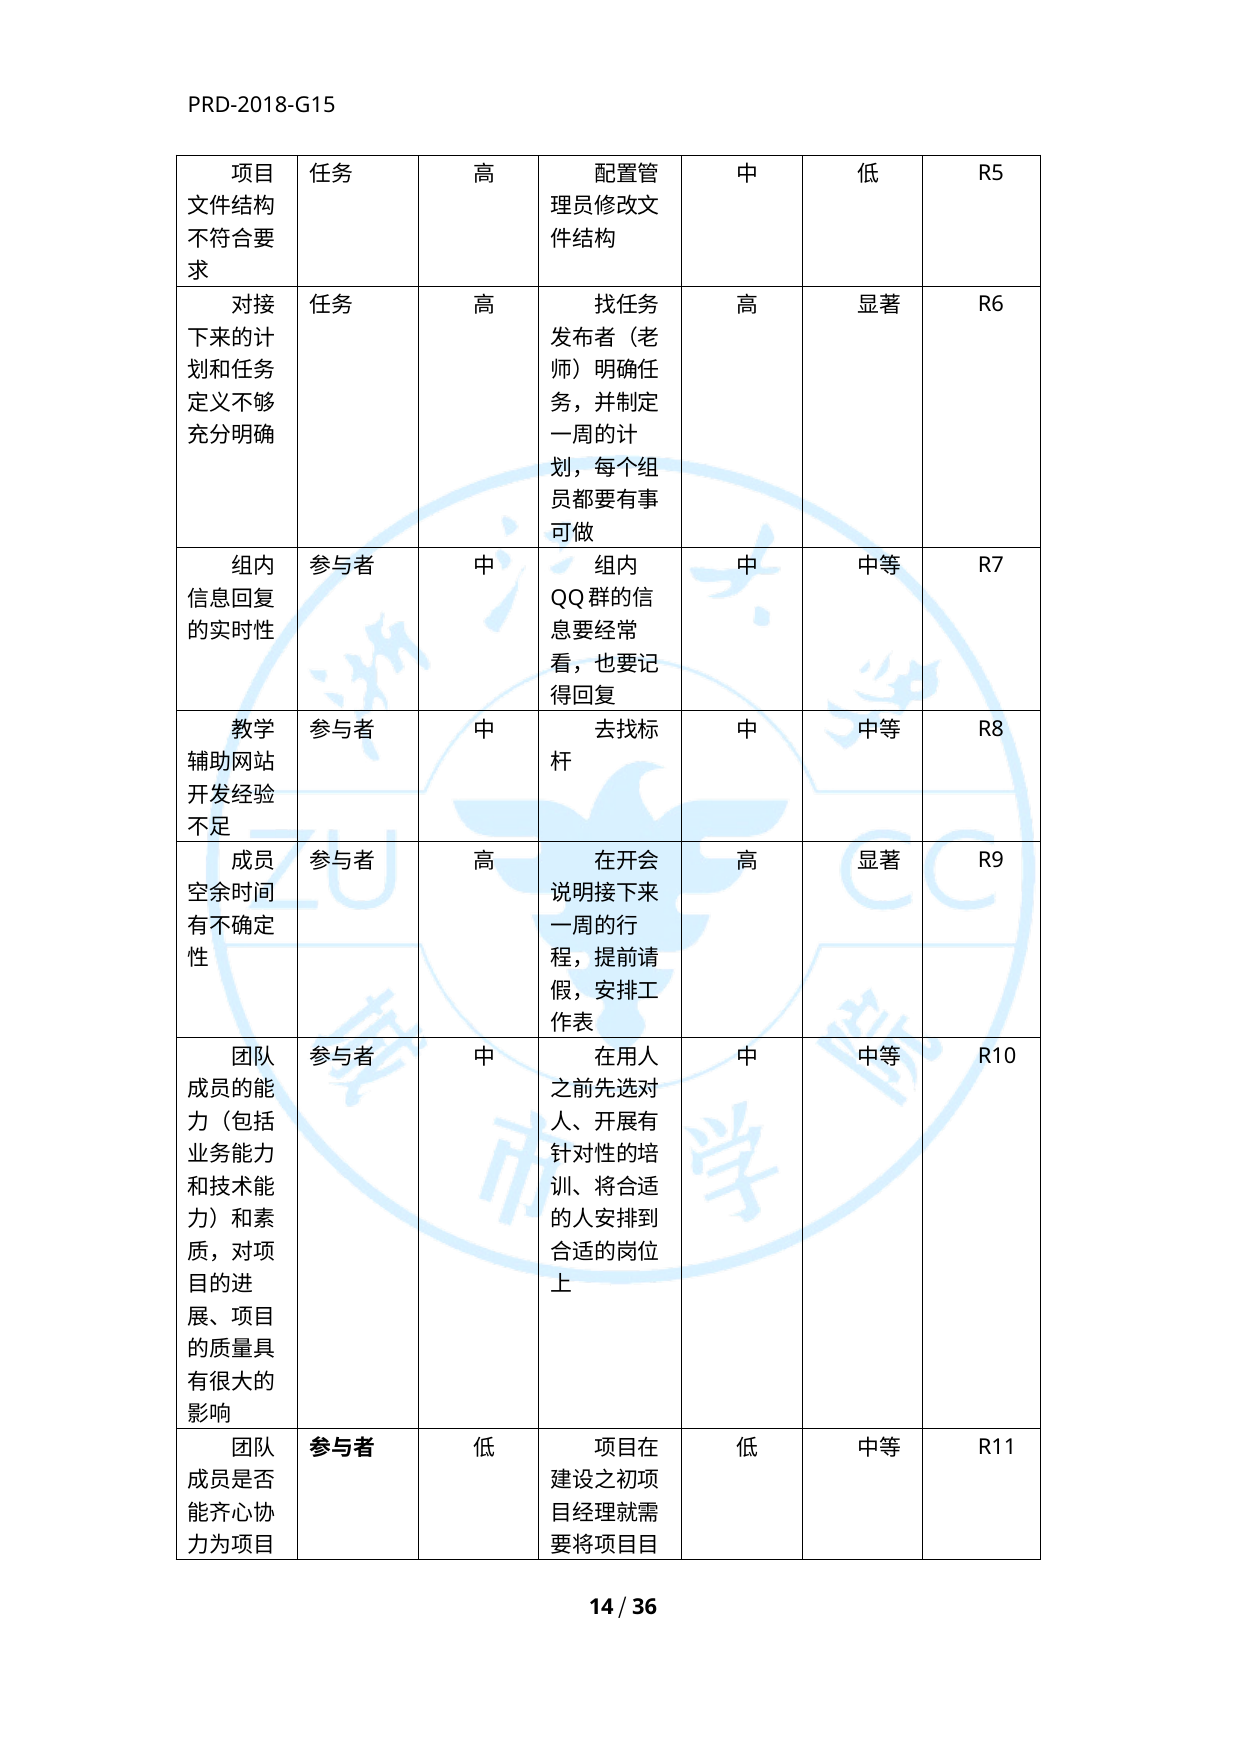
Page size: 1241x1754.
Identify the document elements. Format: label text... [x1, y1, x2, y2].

table_cell 对接下来的计划和任务定义不够充分明确 [177, 287, 297, 547]
table_cell 参与者 [298, 842, 418, 1037]
table_cell 显著 [803, 287, 922, 547]
table_cell 在用人之前先选对人、开展有针对性的培训、将合适的人安排到合适的岗位上 [539, 1038, 681, 1428]
table_cell 中 [419, 548, 538, 710]
table_cell 中 [419, 1038, 538, 1428]
table_cell 高 [419, 842, 538, 1037]
table_cell 低 [682, 1429, 802, 1559]
table_cell 中 [682, 548, 802, 710]
table_cell R11 [923, 1429, 1040, 1559]
table_cell R7 [923, 548, 1040, 710]
table_cell 中 [682, 156, 802, 286]
table_cell 中 [419, 711, 538, 841]
table_cell 组内信息回复的实时性 [177, 548, 297, 710]
table_cell R9 [923, 842, 1040, 1037]
table_cell 成员空余时间有不确定性 [177, 842, 297, 1037]
table_cell 高 [682, 842, 802, 1037]
table_cell 中 [682, 711, 802, 841]
table_cell 高 [682, 287, 802, 547]
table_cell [177, 1429, 297, 1559]
table_cell 参与者 [298, 711, 418, 841]
table_cell 低 [419, 1429, 538, 1559]
table_cell 中等 [803, 1038, 922, 1428]
table_cell R10 [923, 1038, 1040, 1428]
table_cell 去找标杆 [539, 711, 681, 841]
table_cell 任务 [298, 156, 418, 286]
table_cell 中等 [803, 1429, 922, 1559]
table_cell 显著 [803, 842, 922, 1037]
table_cell 团队成员的能力（包括业务能力和技术能力）和素质，对项目的进展、项目的质量具有很大的影响 [177, 1038, 297, 1428]
table_cell 组内QQ群的信息要经常看，也要记得回复 [539, 548, 681, 710]
table_cell 找任务发布者（老师）明确任务，并制定一周的计划，每个组员都要有事可做 [539, 287, 681, 547]
table_cell R6 [923, 287, 1040, 547]
table_cell 中 [682, 1038, 802, 1428]
table_cell 参与者 [298, 1038, 418, 1428]
table_cell 在开会说明接下来一周的行程，提前请假，安排工作表 [539, 842, 681, 1037]
table_cell 低 [803, 156, 922, 286]
table_cell 中等 [803, 711, 922, 841]
table_cell 任务 [298, 287, 418, 547]
table_cell 教学辅助网站开发经验不足 [177, 711, 297, 841]
table_cell R8 [923, 711, 1040, 841]
table_cell R5 [923, 156, 1040, 286]
table_cell 高 [419, 287, 538, 547]
table_cell 中等 [803, 548, 922, 710]
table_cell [539, 1429, 681, 1559]
table_cell 参与者 [298, 548, 418, 710]
table_cell 高 [419, 156, 538, 286]
table_cell 配置管理员修改文件结构 [539, 156, 681, 286]
table_cell 参与者 [298, 1429, 418, 1559]
table_cell 项目文件结构不符合要求 [177, 156, 297, 286]
